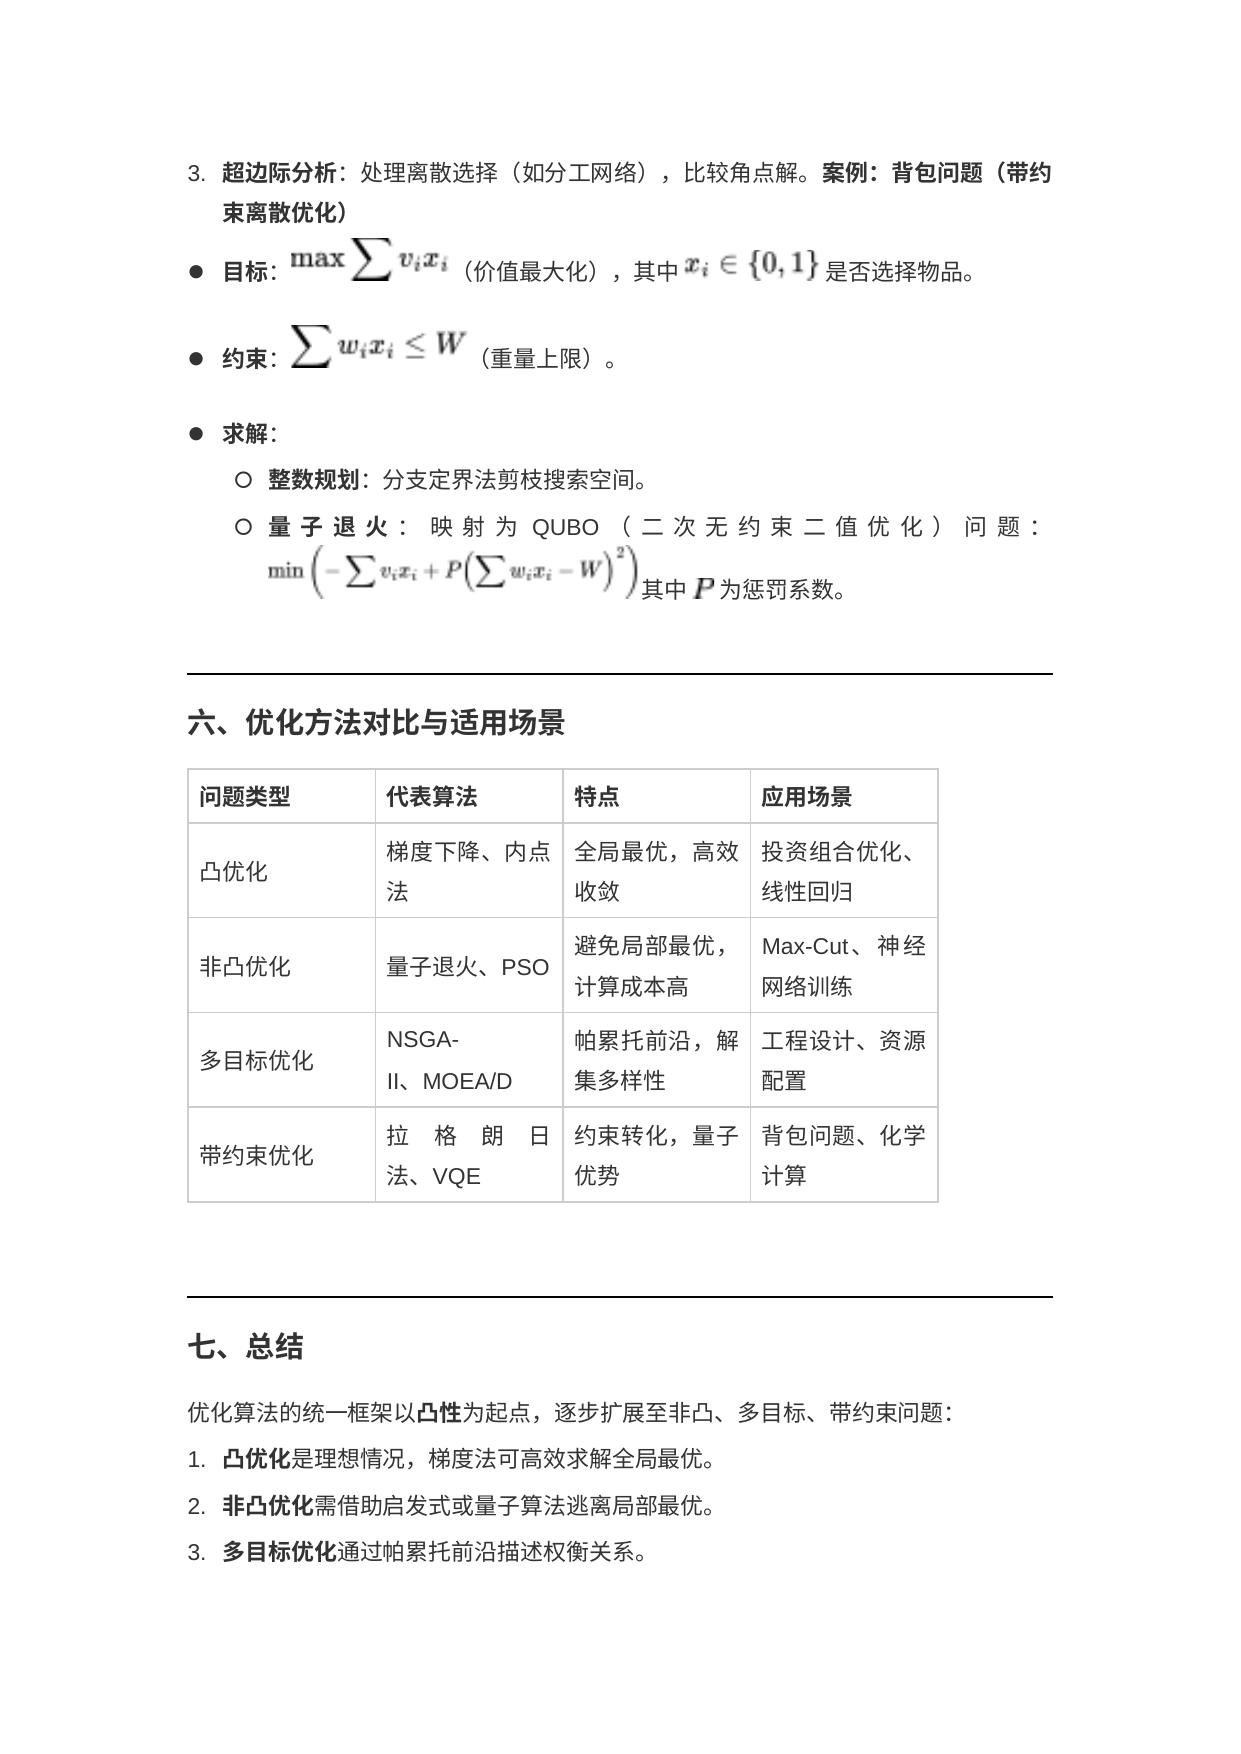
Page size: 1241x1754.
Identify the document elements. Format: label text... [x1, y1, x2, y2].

table_cell 约束转化，量子优势 [564, 1108, 750, 1201]
list 凸优化是理想情况，梯度法可高效求解全局最优。 [187, 1437, 1053, 1478]
table_cell 量子退火、PSO [376, 918, 562, 1012]
list 多目标优化通过帕累托前沿描述权衡关系。 [187, 1531, 1053, 1571]
table_cell 帕累托前沿，解集多样性 [564, 1013, 750, 1106]
subtitle 六、优化方法对比与适用场景 [187, 681, 1053, 762]
table_cell 工程设计、资源配置 [751, 1013, 937, 1106]
picture [692, 578, 715, 599]
table_cell 拉格朗日法、VQE [376, 1108, 562, 1201]
list 量子退火：映射为QUBO（二次无约束二值优化）问题：其中 为惩罚系数。 [233, 505, 1053, 626]
table_header 特点 [564, 770, 750, 822]
table_cell 梯度下降、内点法 [376, 824, 562, 917]
picture [268, 545, 642, 599]
list 超边际分析：处理离散选择（如分工网络），比较角点解。案例：背包问题（带约束离散优化） [187, 151, 1053, 232]
table_cell 非凸优化 [189, 918, 375, 1012]
table_cell Max-Cut、神经网络训练 [751, 918, 937, 1012]
table_cell 凸优化 [189, 824, 375, 917]
table_cell 避免局部最优，计算成本高 [564, 918, 750, 1012]
list 目标：（价值最大化），其中 是否选择物品。 [187, 238, 1053, 319]
list 整数规划：分支定界法剪枝搜索空间。 [233, 458, 1053, 499]
table_cell 多目标优化 [189, 1013, 375, 1106]
table_header 问题类型 [189, 770, 375, 822]
table_header 代表算法 [376, 770, 562, 822]
table_cell NSGA-II、MOEA/D [376, 1013, 562, 1106]
table_cell 投资组合优化、线性回归 [751, 824, 937, 917]
table_cell 带约束优化 [189, 1108, 375, 1201]
table_header 应用场景 [751, 770, 937, 822]
picture [291, 238, 451, 281]
table_cell 背包问题、化学计算 [751, 1108, 937, 1201]
text 优化算法的统一框架以凸性为起点，逐步扩展至非凸、多目标、带约束问题： [187, 1391, 1053, 1431]
list 求解： [187, 412, 1053, 452]
list 非凸优化需借助启发式或量子算法逃离局部最优。 [187, 1484, 1053, 1524]
subtitle 七、总结 [187, 1304, 1053, 1384]
picture [684, 250, 821, 281]
list 约束：（重量上限）。 [187, 325, 1053, 406]
table_cell 全局最优，高效收敛 [564, 824, 750, 917]
picture [291, 325, 468, 368]
